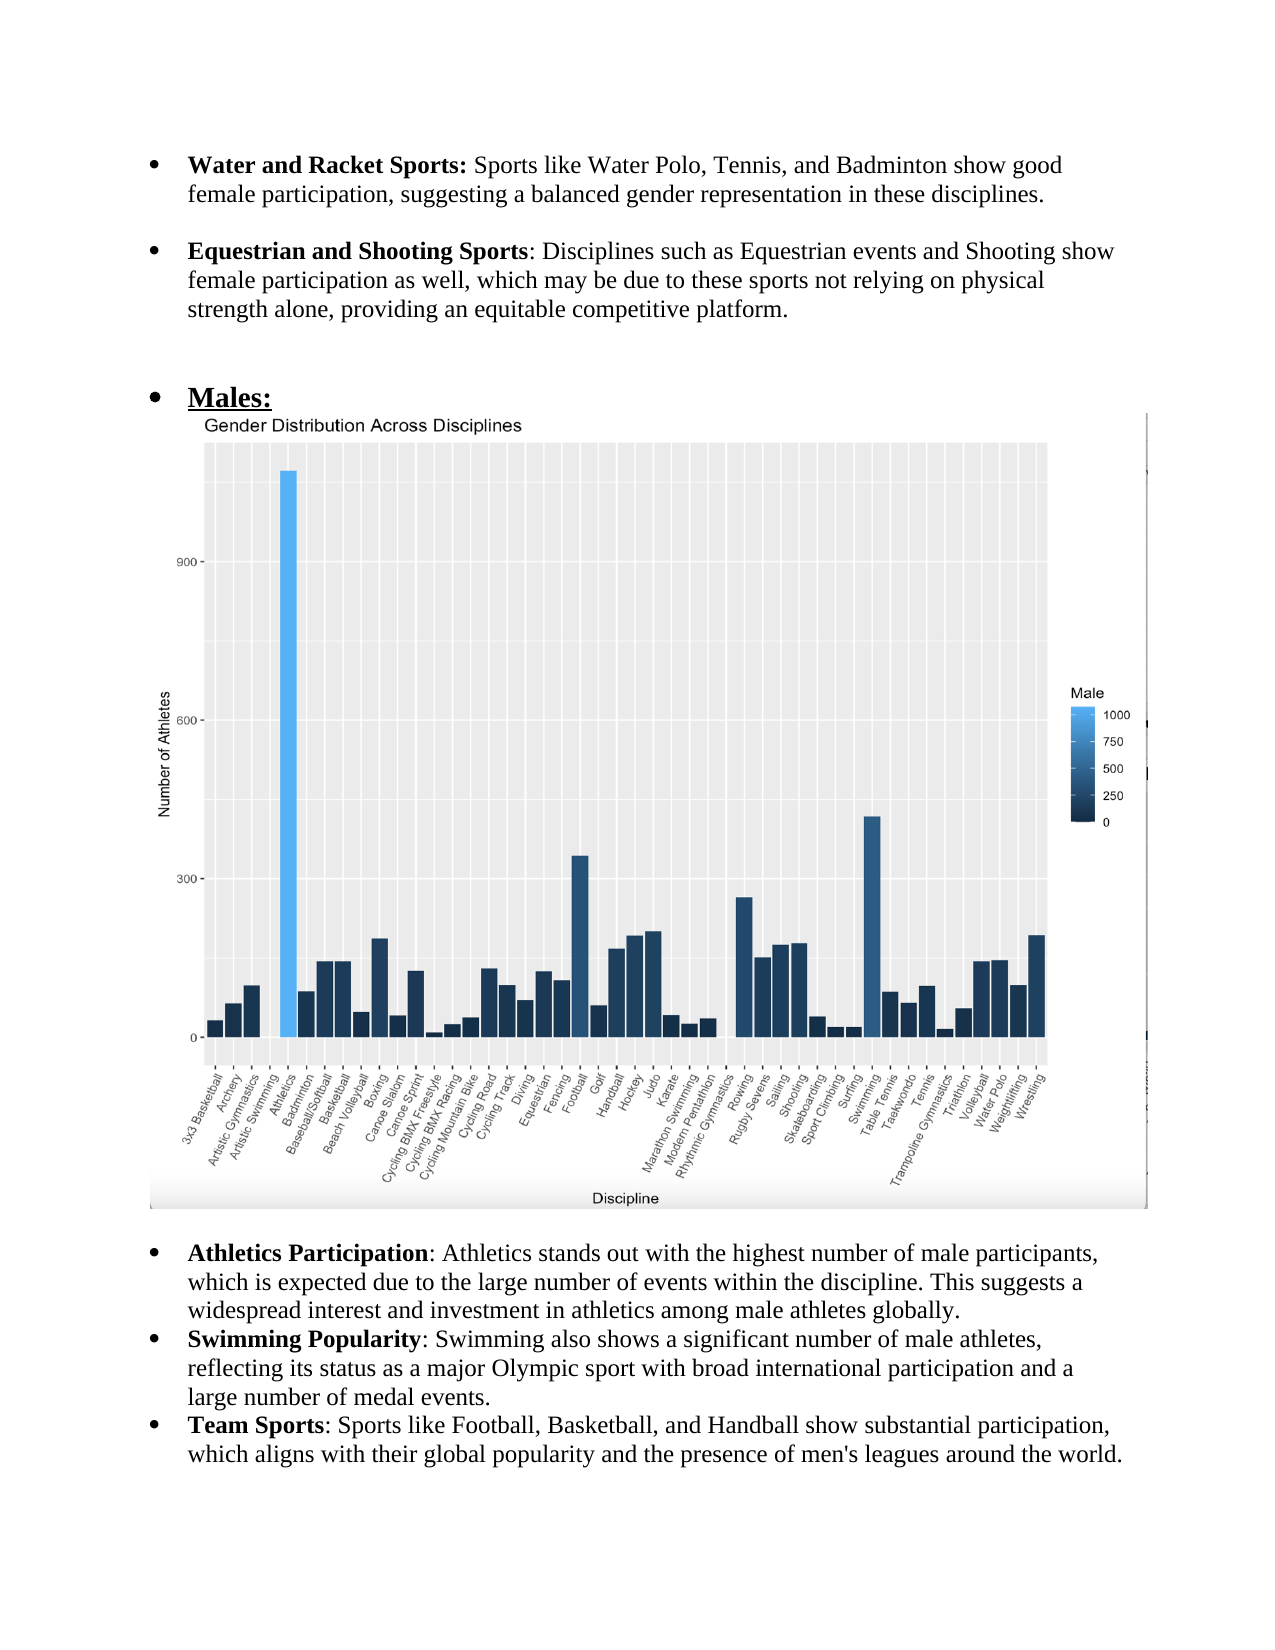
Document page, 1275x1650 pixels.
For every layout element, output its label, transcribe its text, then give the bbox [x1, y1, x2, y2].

list Water and Racket Sports: Sports like Water Polo, Tennis, and Badminton show good female participation, suggesting a balanced gender representation in these disciplines. [150, 150, 1125, 207]
list Athletics Participation: Athletics stands out with the highest number of male participants, which is expected due to the large number of events within the discipline. This suggests a widespread interest and investment in athletics among male athletes globally. [150, 1238, 1125, 1324]
list Team Sports: Sports like Football, Basketball, and Handball show substantial participation, which aligns with their global popularity and the presence of men's leagues around the world. [150, 1410, 1125, 1468]
picture [150, 413, 1148, 1209]
list Equestrian and Shooting Sports: Disciplines such as Equestrian events and Shooting show female participation as well, which may be due to these sports not relying on physical strength alone, providing an equitable competitive platform. [150, 236, 1125, 322]
list Swimming Popularity: Swimming also shows a significant number of male athletes, reflecting its status as a major Olympic sport with broad international participation and a large number of medal events. [150, 1324, 1125, 1410]
list Males: [150, 380, 1125, 413]
